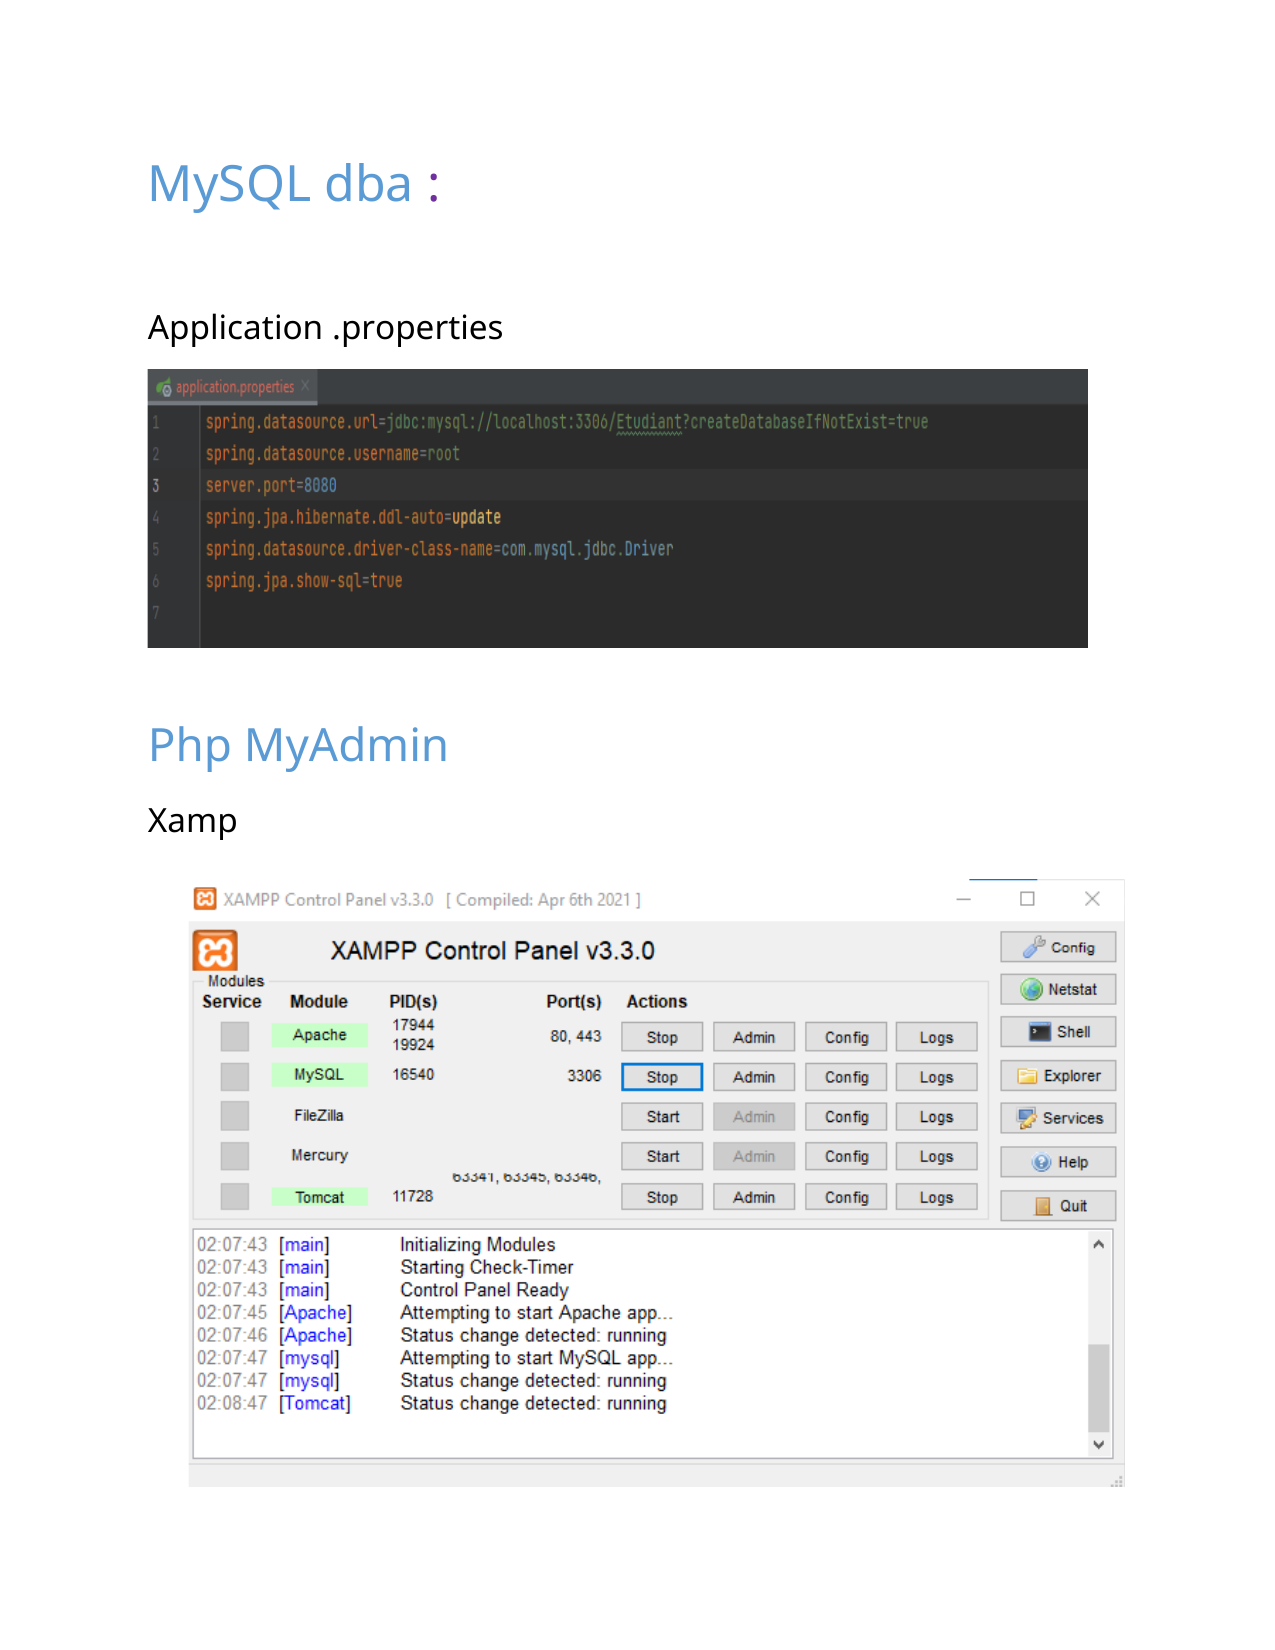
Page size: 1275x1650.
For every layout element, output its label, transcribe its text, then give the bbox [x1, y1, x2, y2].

text Php MyAdmin [148, 713, 1127, 775]
text Application .properties [148, 303, 1127, 349]
text MySQL dba : [148, 148, 1127, 216]
text Xamp [148, 797, 1127, 842]
picture [187, 879, 1124, 1485]
picture [147, 369, 1088, 648]
